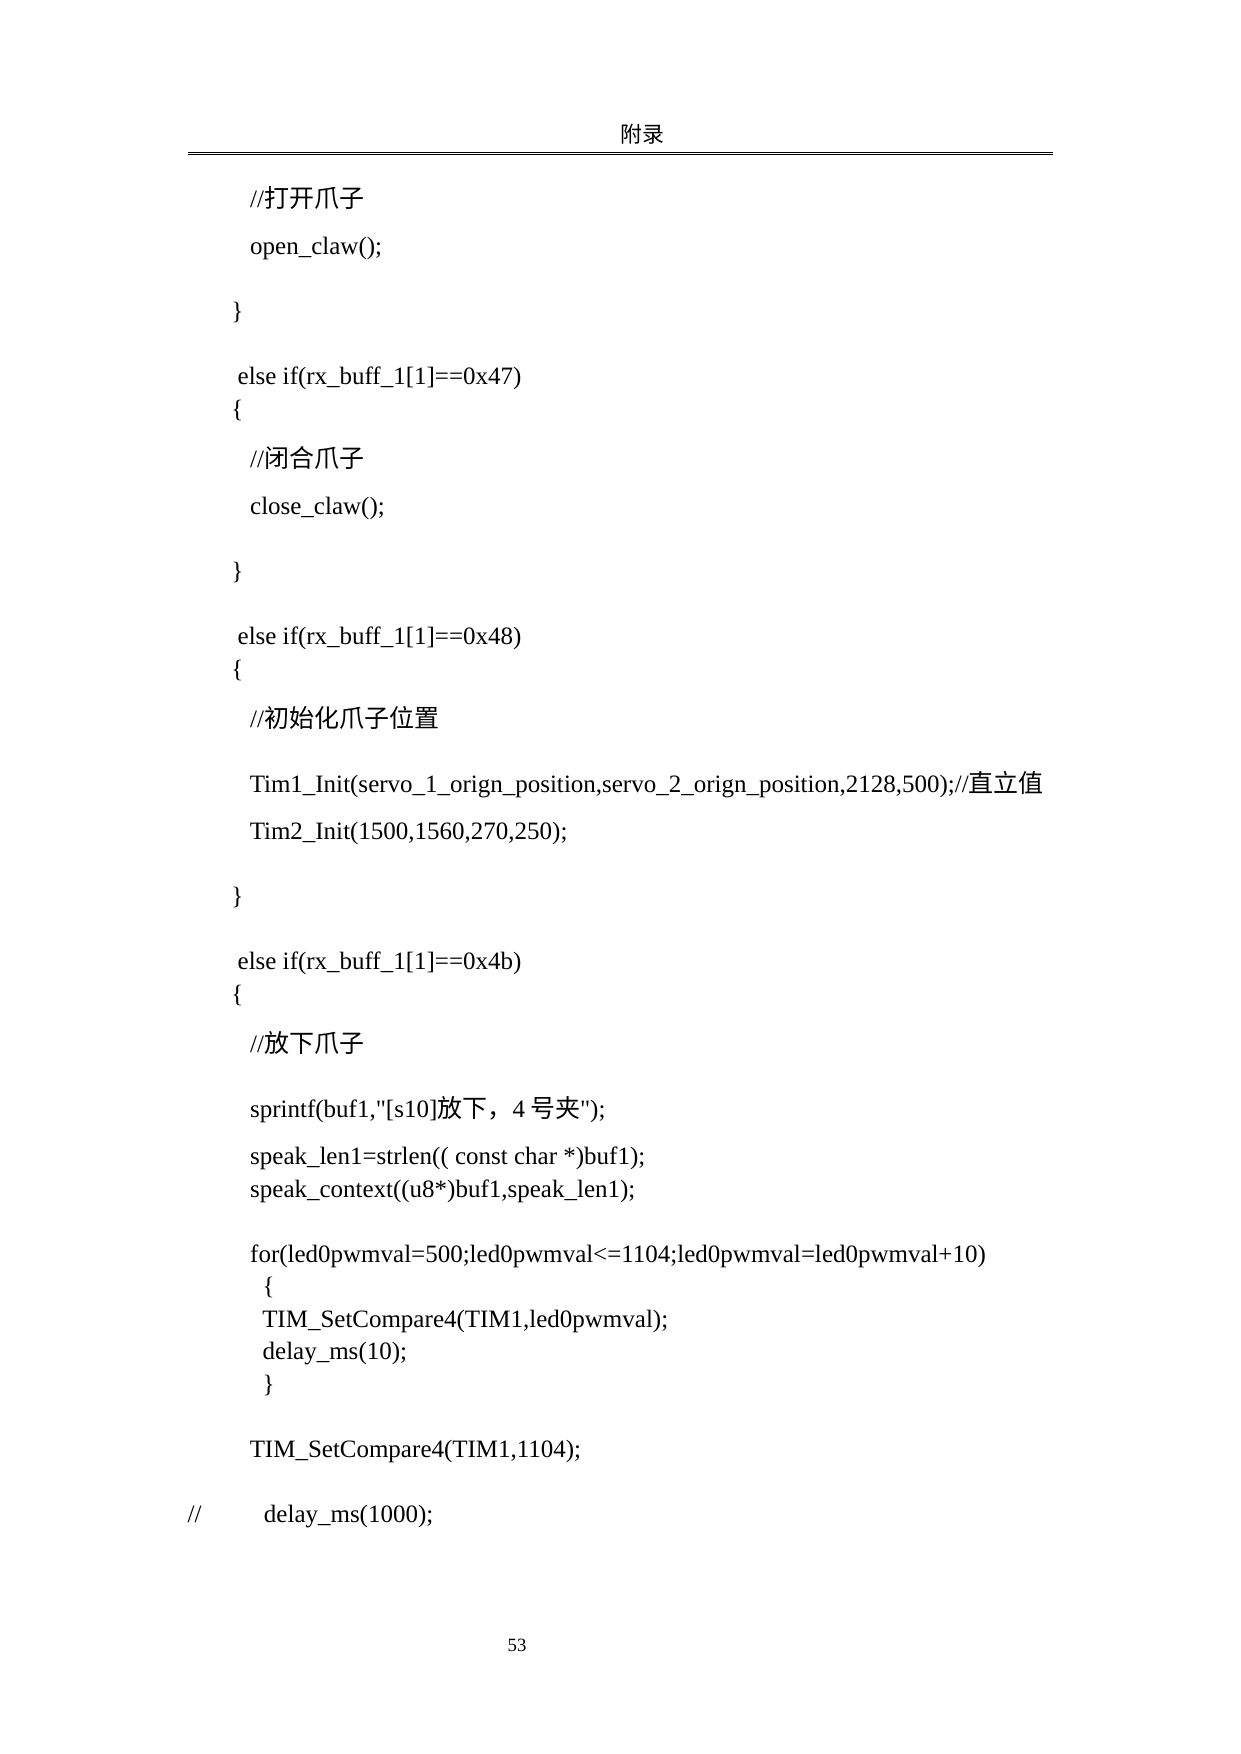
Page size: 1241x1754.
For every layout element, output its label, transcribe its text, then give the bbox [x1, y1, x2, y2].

text Tim1_Init(servo_1_orign_position,servo_2_orign_position,2128,500);//直立值 [187, 749, 1053, 814]
text else if(rx_buff_1[1]==0x4b) [187, 944, 1053, 977]
text TIM_SetCompare4(TIM1,1104); [187, 1432, 1053, 1464]
text else if(rx_buff_1[1]==0x47) [187, 359, 1053, 392]
text } [187, 294, 1053, 327]
text Tim2_Init(1500,1560,270,250); [187, 814, 1053, 847]
text TIM_SetCompare4(TIM1,led0pwmval); [187, 1302, 1053, 1334]
text // delay_ms(1000); [187, 1497, 1053, 1529]
text //放下爪子 [187, 1009, 1053, 1074]
text } [187, 879, 1053, 912]
text { [187, 392, 1053, 424]
text { [187, 977, 1053, 1009]
text } [187, 554, 1053, 587]
text { [187, 652, 1053, 684]
text speak_len1=strlen(( const char *)buf1); [187, 1139, 1053, 1172]
text open_claw(); [187, 229, 1053, 262]
text speak_context((u8*)buf1,speak_len1); [187, 1172, 1053, 1204]
text //闭合爪子 [187, 424, 1053, 489]
text sprintf(buf1,"[s10]放下，4号夹"); [187, 1074, 1053, 1139]
text } [187, 1367, 1053, 1399]
text close_claw(); [187, 489, 1053, 522]
text //初始化爪子位置 [187, 684, 1053, 749]
text delay_ms(10); [187, 1334, 1053, 1367]
text else if(rx_buff_1[1]==0x48) [187, 619, 1053, 652]
text { [187, 1269, 1053, 1302]
text //打开爪子 [187, 164, 1053, 229]
text for(led0pwmval=500;led0pwmval<=1104;led0pwmval=led0pwmval+10) [187, 1237, 1053, 1269]
